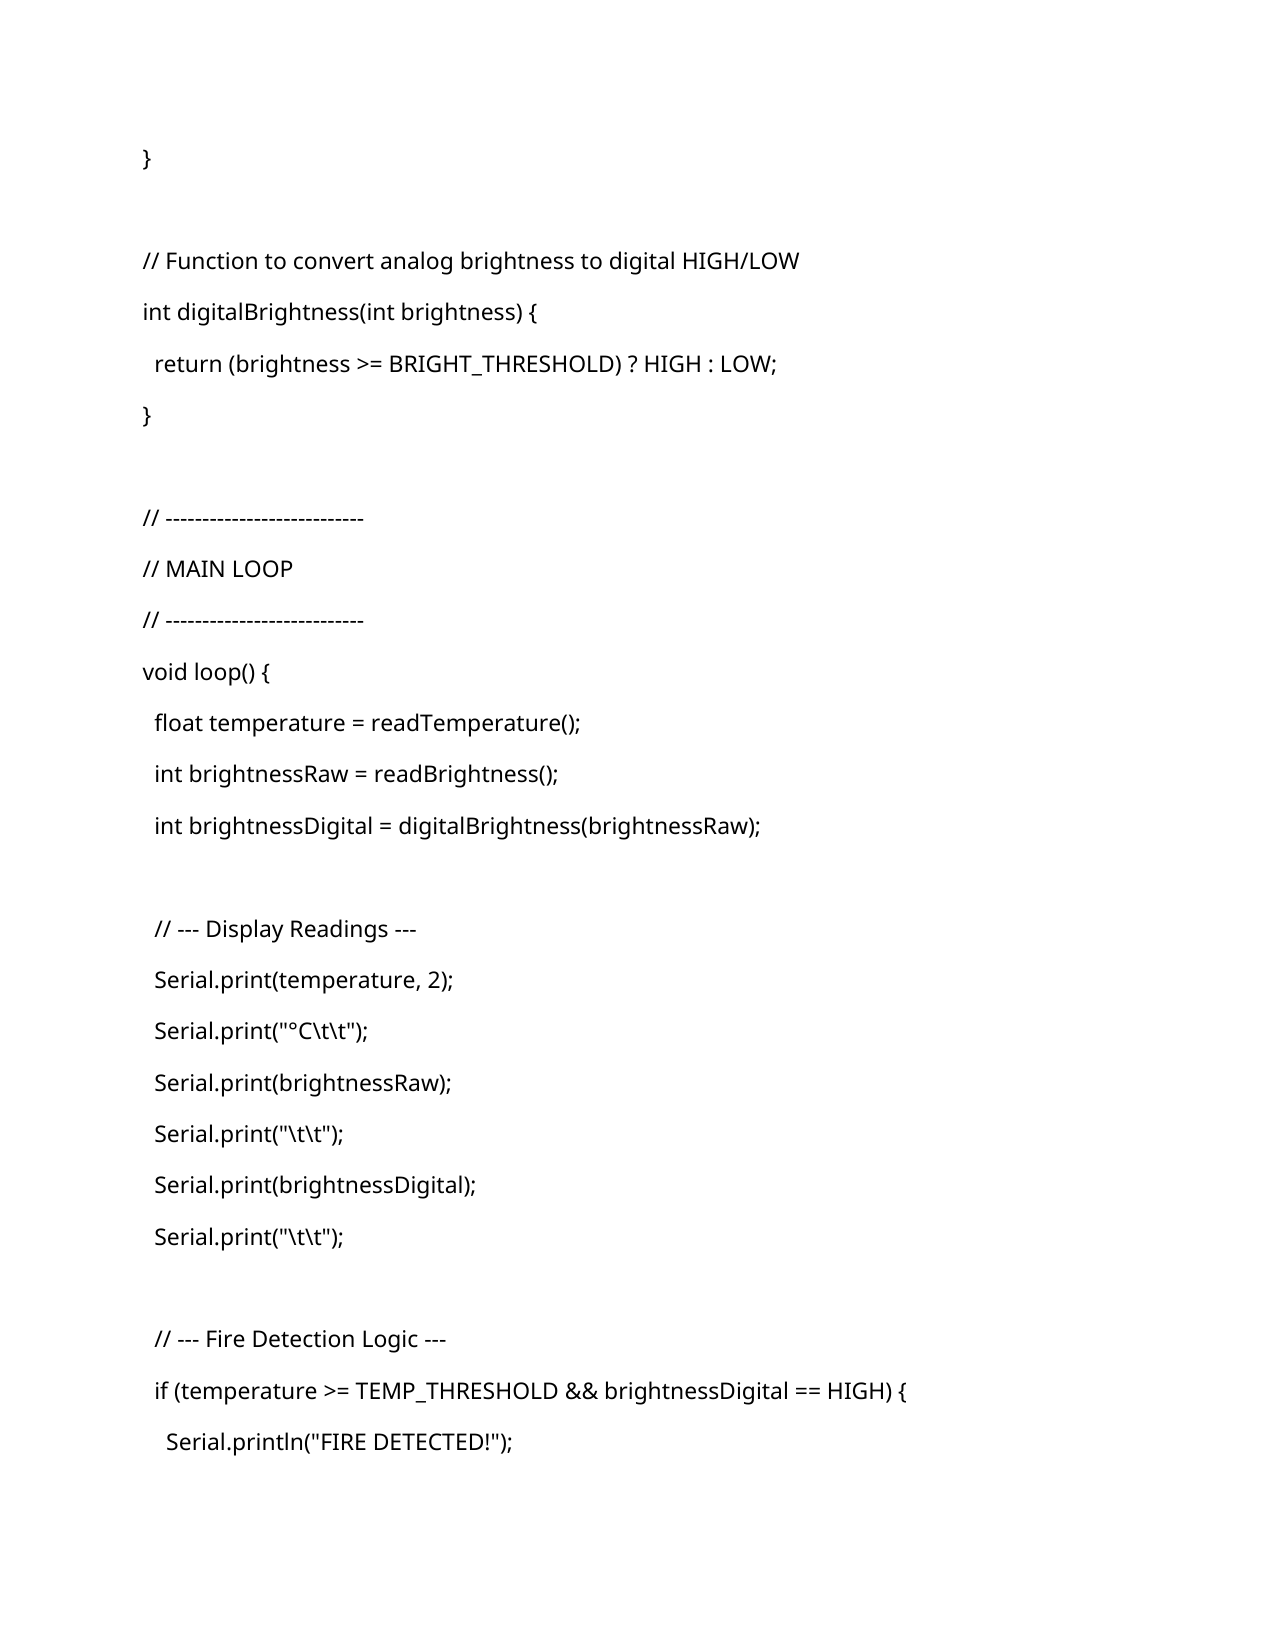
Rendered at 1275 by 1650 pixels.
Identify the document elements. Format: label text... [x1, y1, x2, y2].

text float temperature = readTemperature(); [142, 707, 1133, 738]
text // --- Display Readings --- [142, 912, 1133, 944]
text } [142, 399, 1133, 430]
text } [142, 142, 1133, 173]
text // Function to convert analog brightness to digital HIGH/LOW [142, 245, 1133, 276]
text Serial.print("\t\t"); [142, 1221, 1133, 1252]
text int brightnessRaw = readBrightness(); [142, 758, 1133, 790]
text Serial.print(temperature, 2); [142, 964, 1133, 995]
text int brightnessDigital = digitalBrightness(brightnessRaw); [142, 810, 1133, 841]
text Serial.print(brightnessDigital); [142, 1169, 1133, 1201]
text if (temperature >= TEMP_THRESHOLD && brightnessDigital == HIGH) { [142, 1375, 1133, 1406]
text return (brightness >= BRIGHT_THRESHOLD) ? HIGH : LOW; [142, 348, 1133, 379]
text Serial.println("FIRE DETECTED!"); [142, 1426, 1133, 1457]
text // MAIN LOOP [142, 553, 1133, 584]
text Serial.print("°C\t\t"); [142, 1015, 1133, 1046]
text // --- Fire Detection Logic --- [142, 1323, 1133, 1354]
text void loop() { [142, 656, 1133, 687]
text int digitalBrightness(int brightness) { [142, 296, 1133, 327]
text // --------------------------- [142, 502, 1133, 533]
text // --------------------------- [142, 604, 1133, 636]
text Serial.print(brightnessRaw); [142, 1067, 1133, 1098]
text Serial.print("\t\t"); [142, 1118, 1133, 1149]
